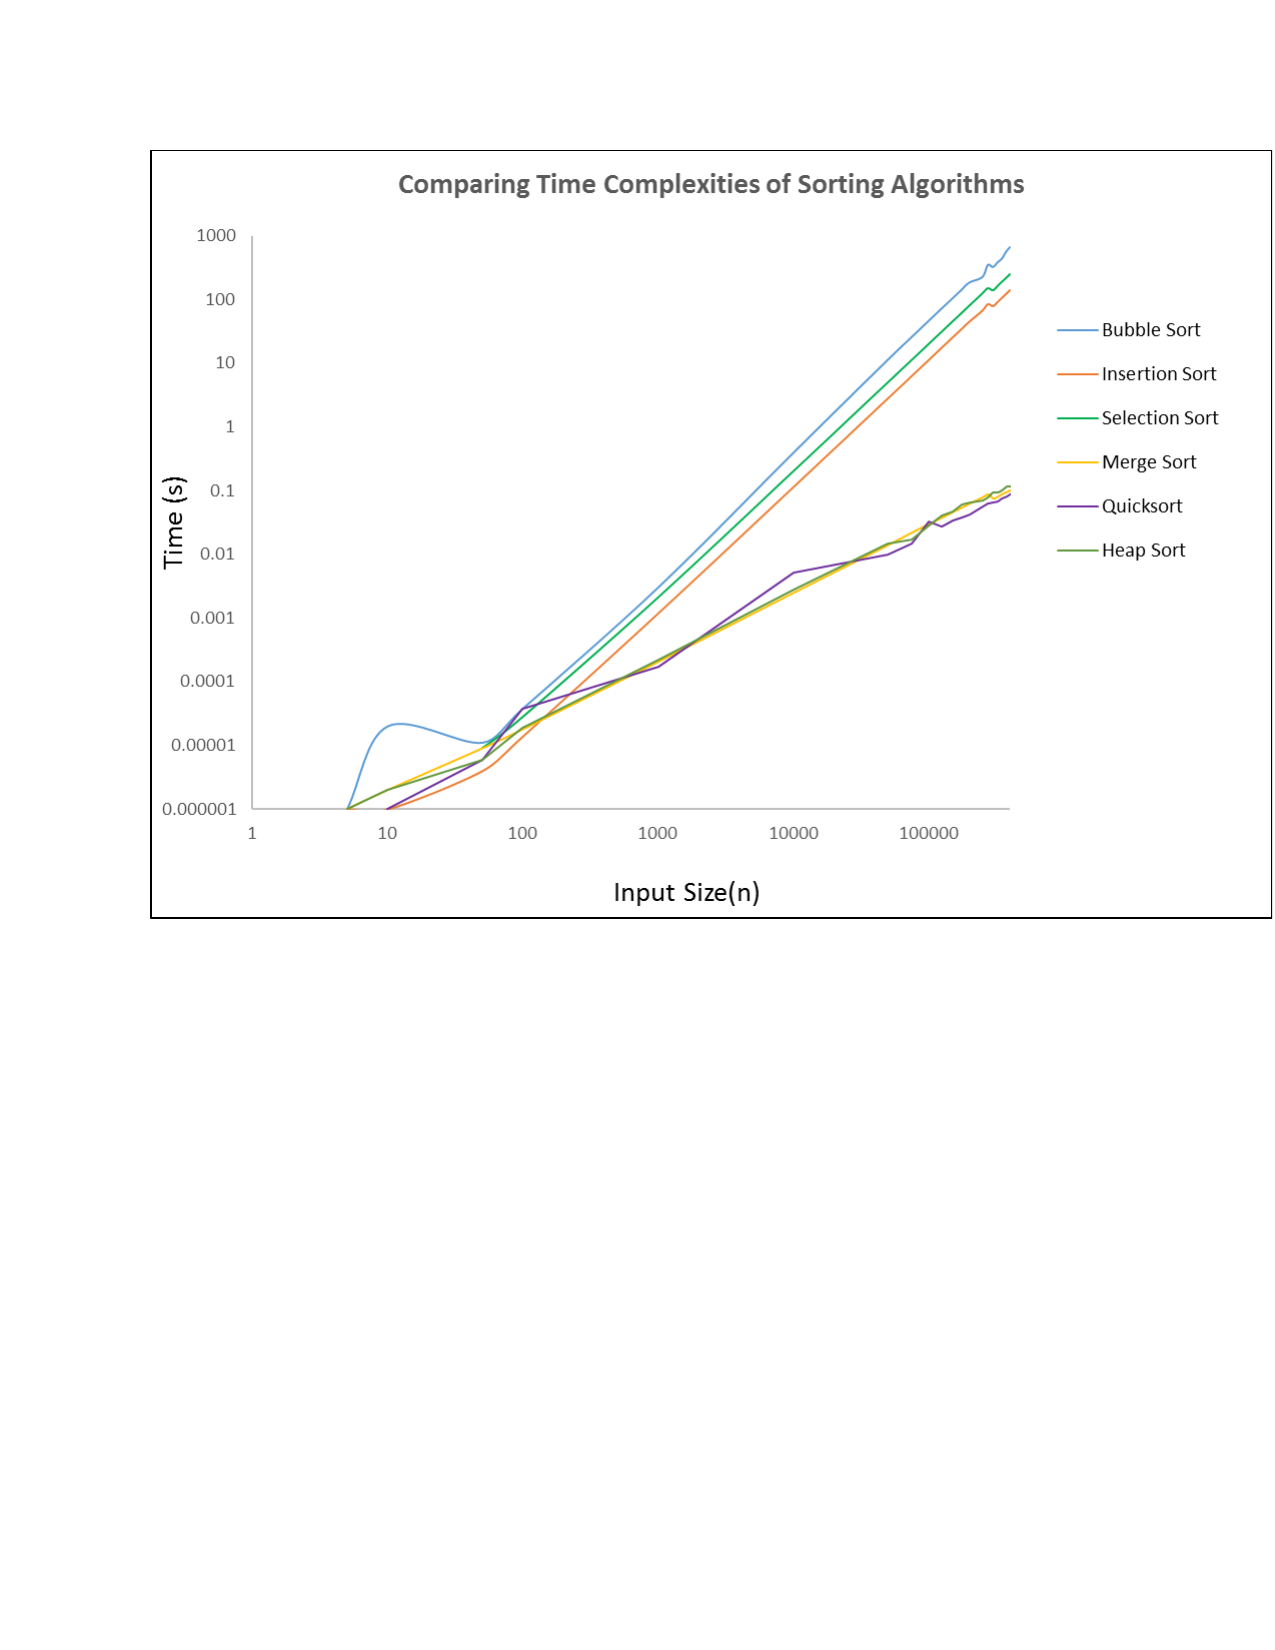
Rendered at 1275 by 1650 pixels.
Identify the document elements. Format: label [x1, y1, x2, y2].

picture [150, 150, 1273, 919]
